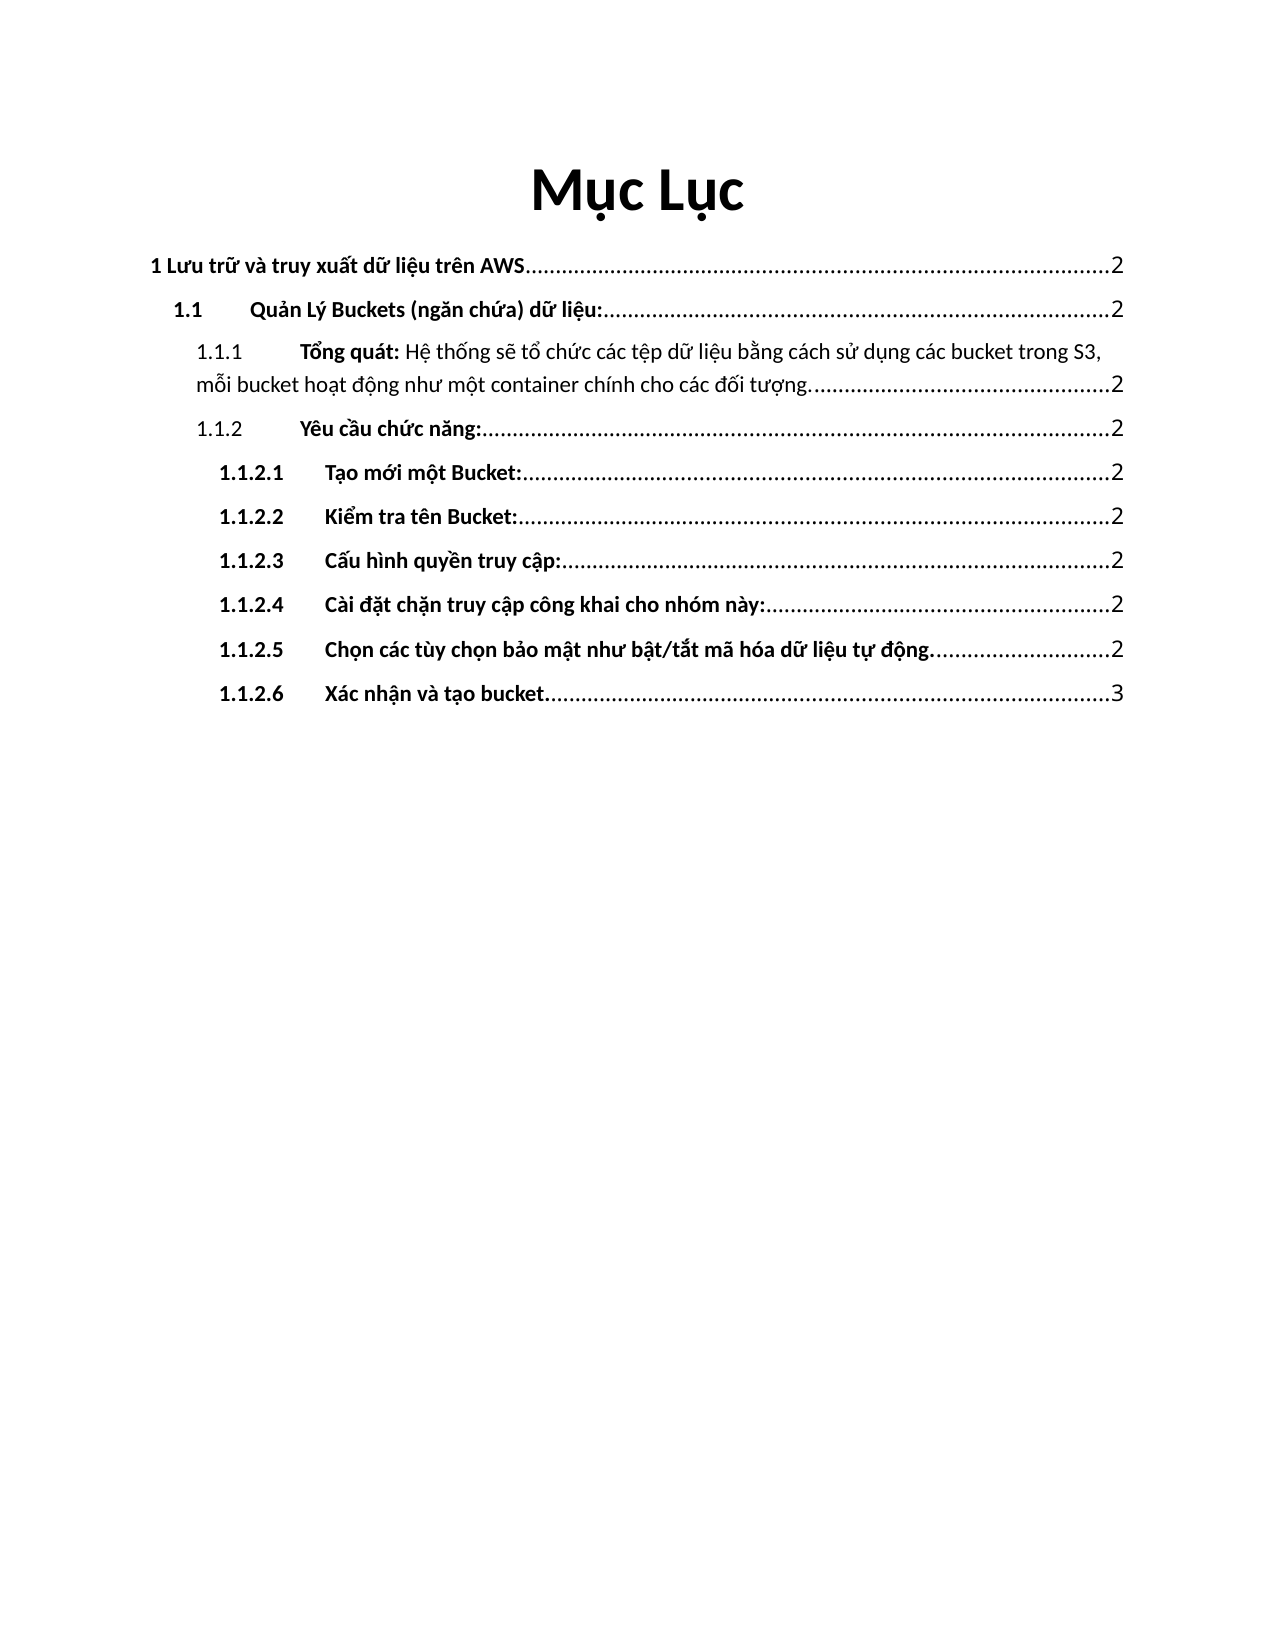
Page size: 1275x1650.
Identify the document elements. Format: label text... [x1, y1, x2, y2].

text 1.1.2.4 Cài đặt chặn truy cập công khai cho nhóm này: 2 [219, 588, 1125, 620]
text 1.1 Quản Lý Buckets (ngăn chứa) dữ liệu: 2 [173, 293, 1125, 324]
text 1.1.1 Tổng quát: Hệ thống sẽ tổ chức các tệp dữ liệu bằng cách sử dụng các bucket trong S3, mỗi bucket hoạt động như một container chính cho các đối tượng. 2 [196, 337, 1125, 399]
text 1.1.2 Yêu cầu chức năng: 2 [196, 412, 1125, 443]
text 1.1.2.1 Tạo mới một Bucket: 2 [219, 456, 1125, 487]
text 1.1.2.3 Cấu hình quyền truy cập: 2 [219, 544, 1125, 576]
text 1 Lưu trữ và truy xuất dữ liệu trên AWS 2 [150, 249, 1125, 280]
text 1.1.2.2 Kiểm tra tên Bucket: 2 [219, 500, 1125, 531]
text 1.1.2.6 Xác nhận và tạo bucket. 3 [219, 677, 1125, 708]
text 1.1.2.5 Chọn các tùy chọn bảo mật như bật/tắt mã hóa dữ liệu tự động. 2 [219, 633, 1125, 664]
text Mục Lục [150, 150, 1125, 226]
